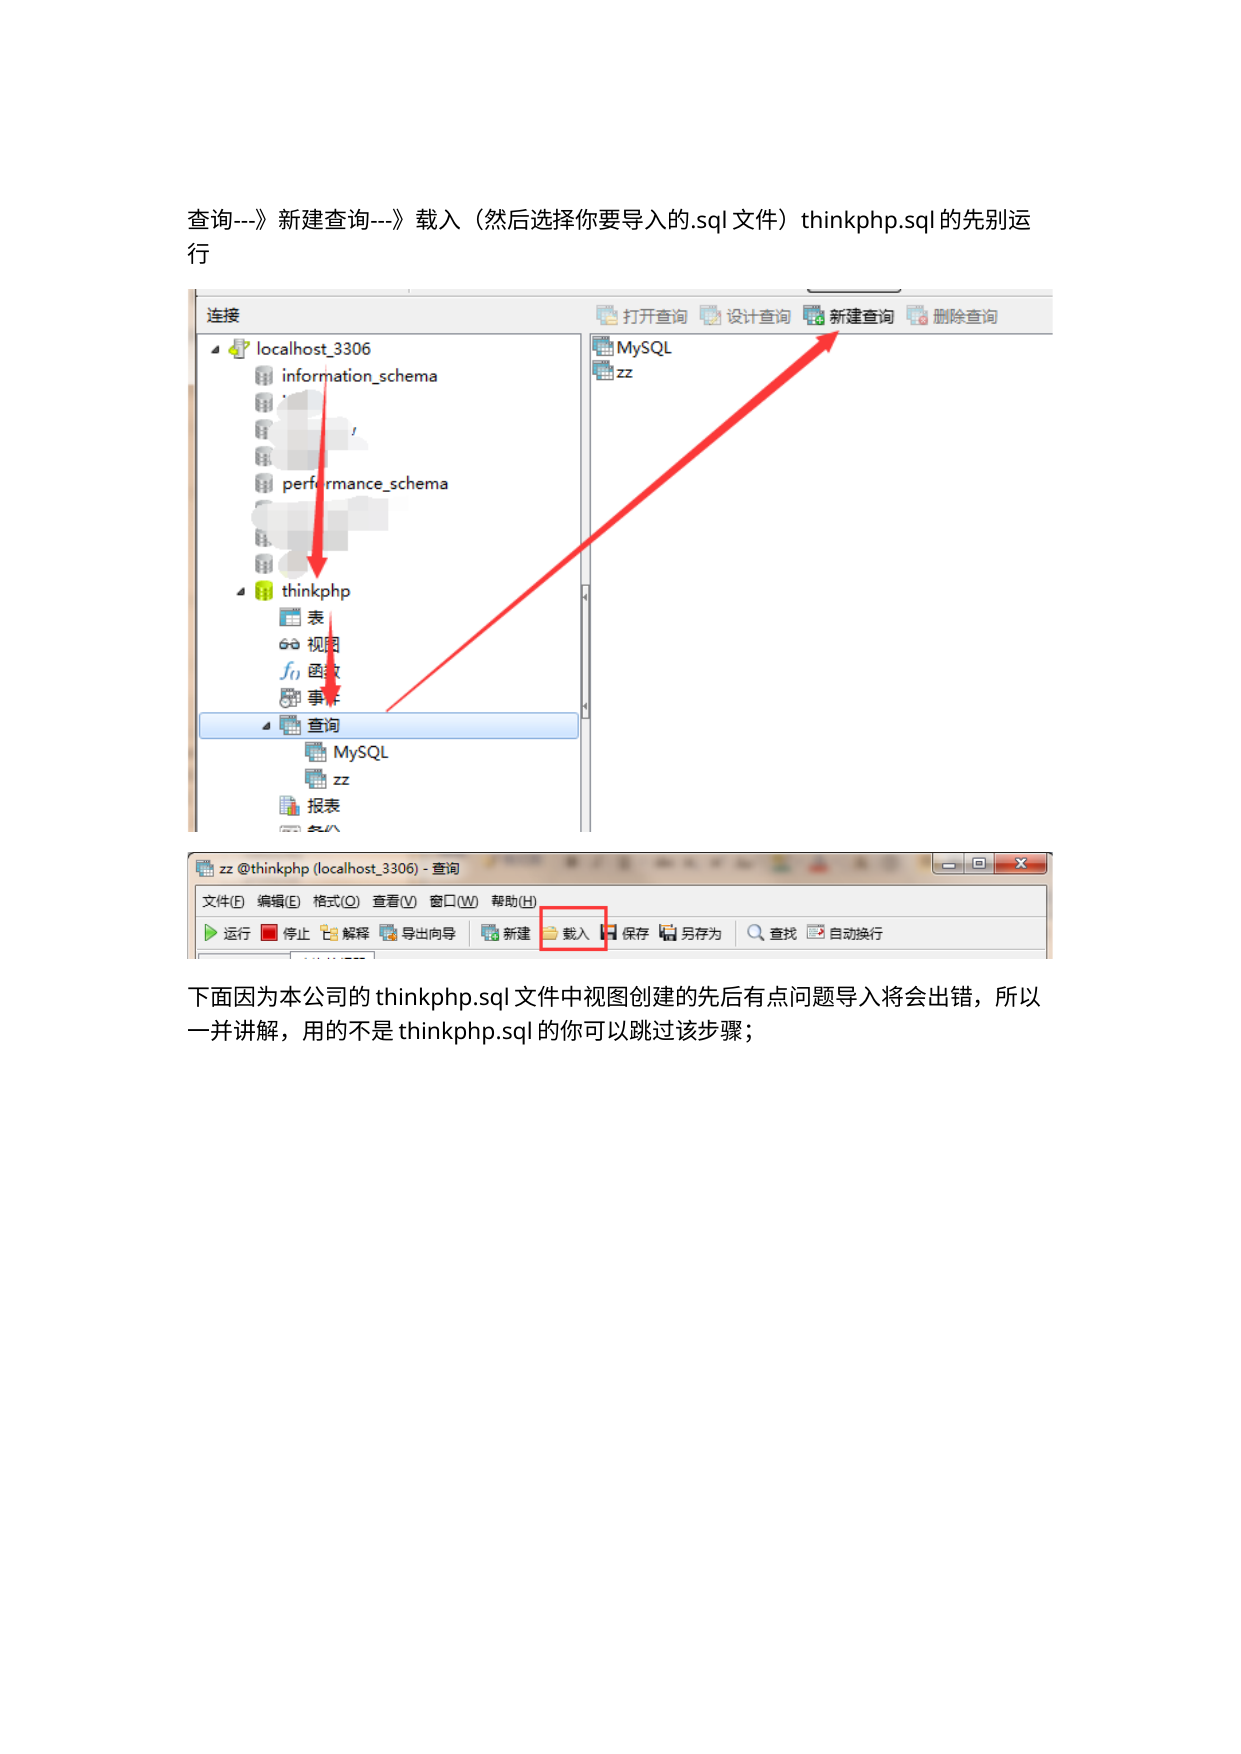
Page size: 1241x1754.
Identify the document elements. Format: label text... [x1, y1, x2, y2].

text 下面因为本公司的thinkphp.sql文件中视图创建的先后有点问题导入将会出错，所以一并讲解，用的不是thinkphp.sql的你可以跳过该步骤； [187, 979, 1053, 1046]
picture [187, 289, 1053, 832]
picture [187, 852, 1053, 959]
text 查询---》新建查询---》载入（然后选择你要导入的.sql文件）thinkphp.sql的先别运行 [187, 202, 1053, 269]
